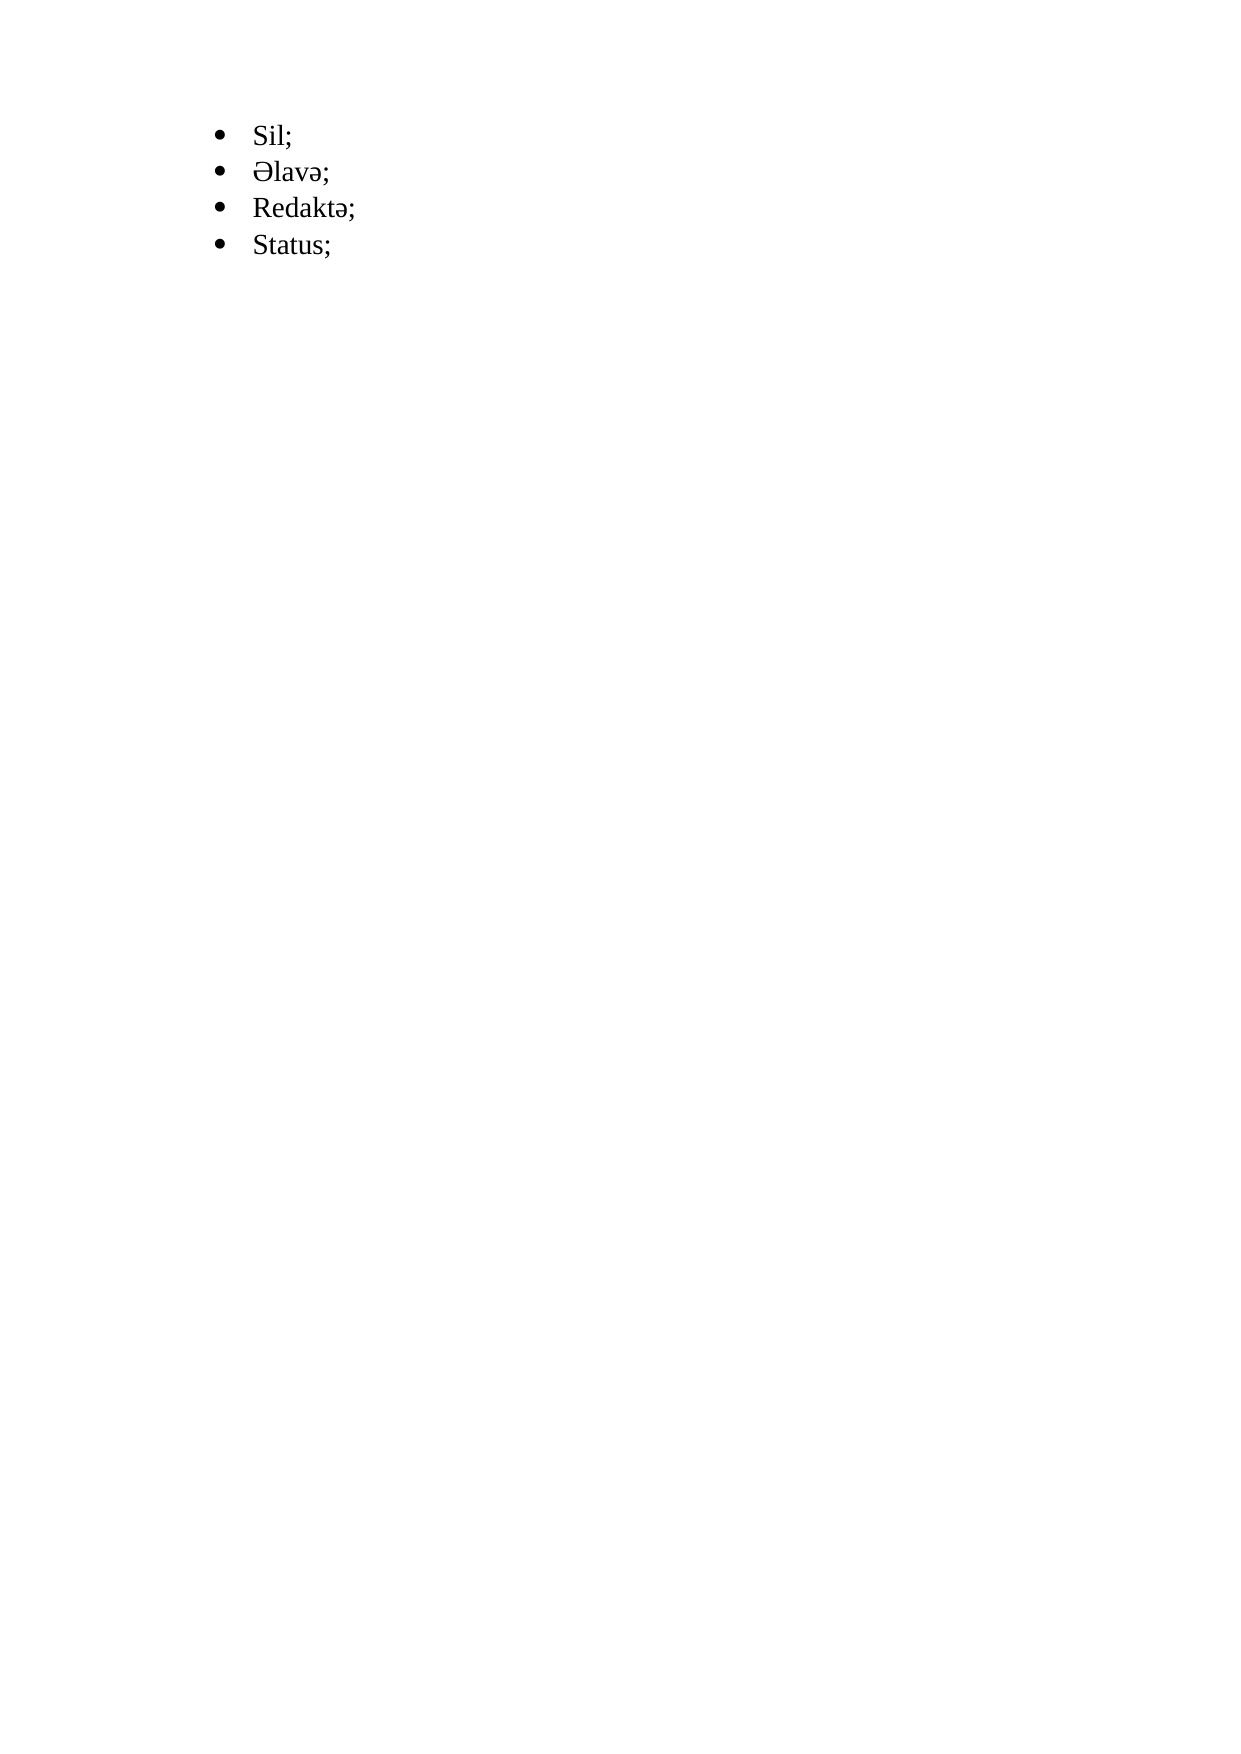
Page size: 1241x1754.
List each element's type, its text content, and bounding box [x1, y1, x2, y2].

list Sil; [215, 118, 1152, 152]
list Status; [215, 227, 1152, 261]
list Redaktə; [215, 191, 1152, 224]
list Əlavə; [215, 154, 1152, 188]
